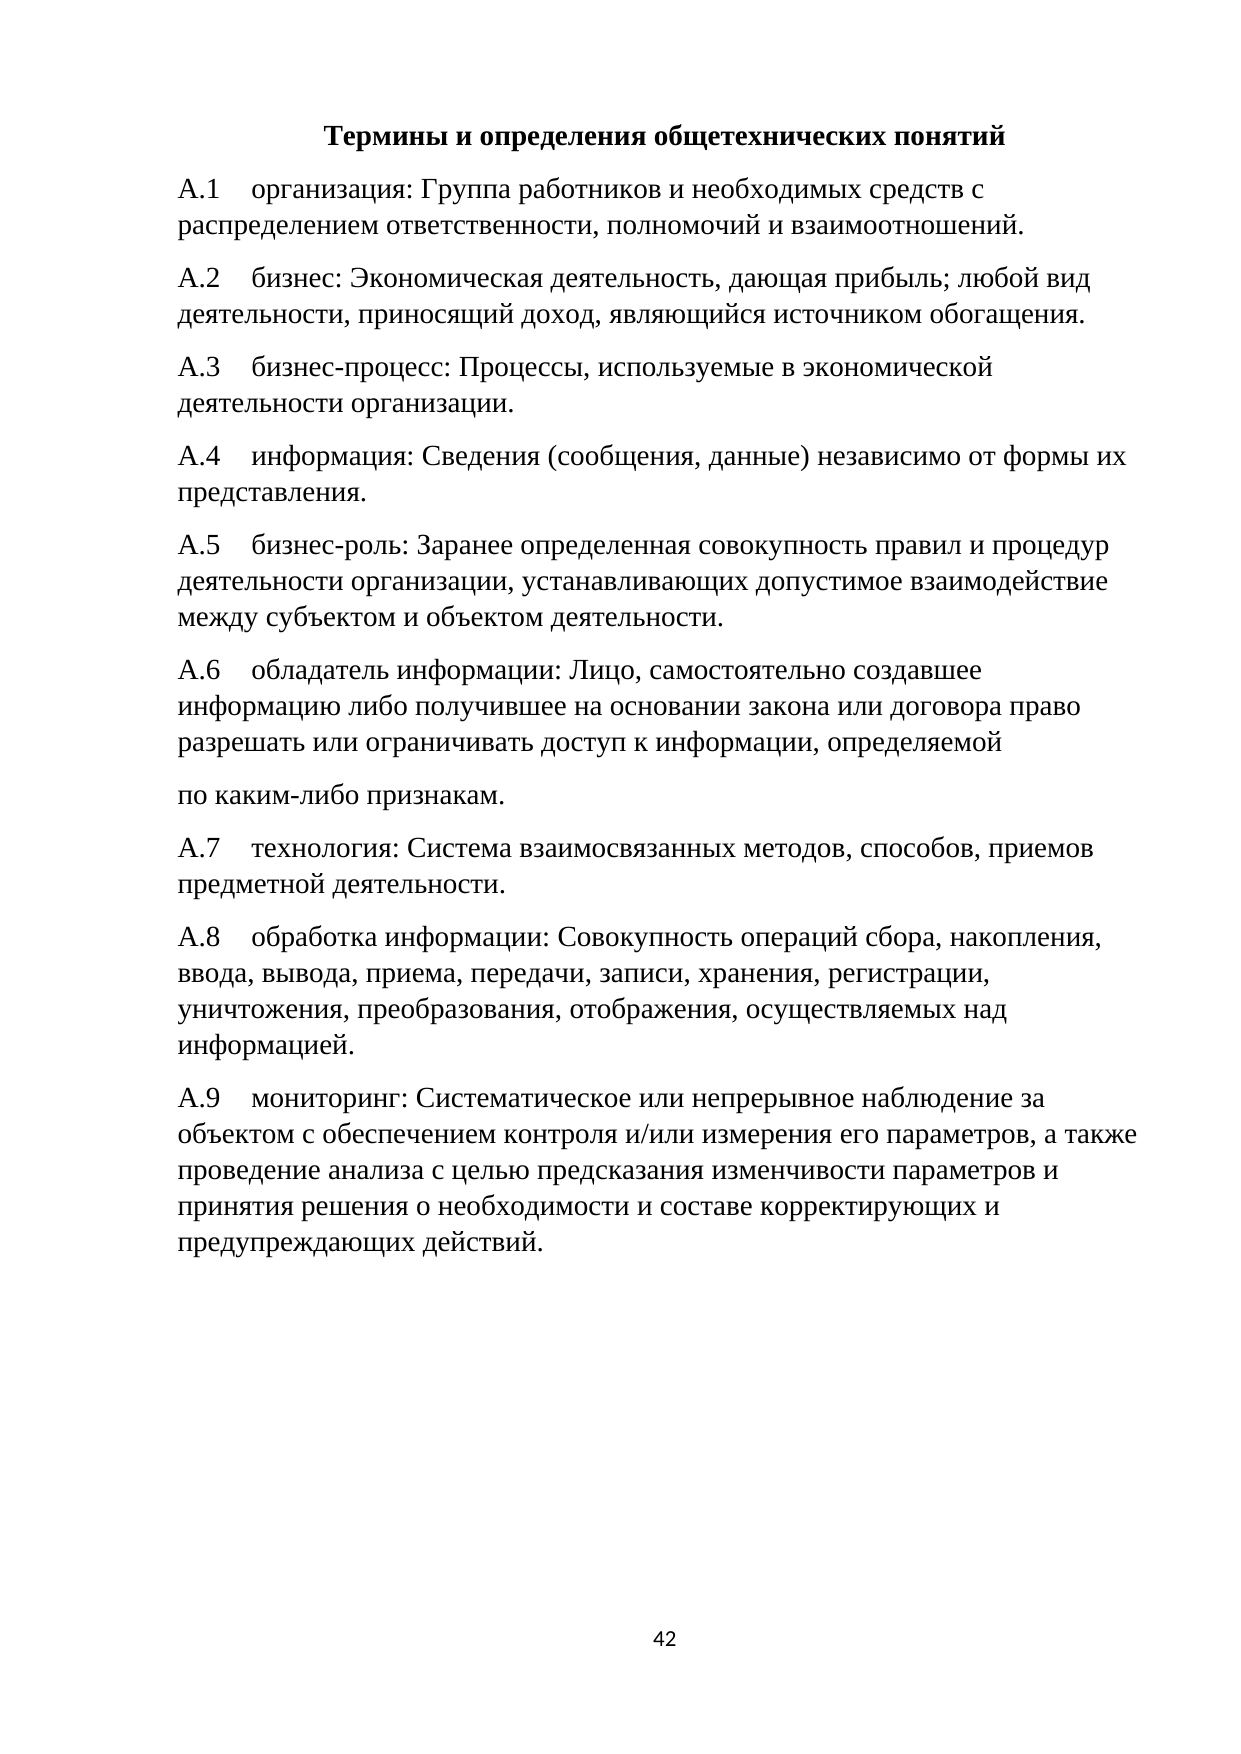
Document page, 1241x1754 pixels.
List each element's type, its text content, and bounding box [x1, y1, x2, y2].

text А.3 бизнес-процесс: Процессы, используемые в экономической деятельности организации. [177, 349, 1152, 418]
text А.4 информация: Сведения (сообщения, данные) независимо от формы их представления. [177, 438, 1152, 507]
text А.5 бизнес-роль: Заранее определенная совокупность правил и процедур деятельности организации, устанавливающих допустимое взаимодействие между субъектом и объектом деятельности. [177, 527, 1152, 633]
text А.6 обладатель информации: Лицо, самостоятельно создавшее информацию либо получившее на основании закона или договора право разрешать или ограничивать доступ к информации, определяемой [177, 652, 1152, 758]
text А.1 организация: Группа работников и необходимых средств с распределением ответственности, полномочий и взаимоотношений. [177, 171, 1152, 241]
text А.8 обработка информации: Совокупность операций сбора, накопления, ввода, вывода, приема, передачи, записи, хранения, регистрации, уничтожения, преобразования, отображения, осуществляемых над информацией. [177, 919, 1152, 1061]
text А.9 мониторинг: Систематическое или непрерывное наблюдение за объектом с обеспечением контроля и/или измерения его параметров, а также проведение анализа с целью предсказания изменчивости параметров и принятия решения о необходимости и составе корректирующих и предупреждающих действий. [177, 1080, 1152, 1258]
text А.7 технология: Система взаимосвязанных методов, способов, приемов предметной деятельности. [177, 830, 1152, 899]
text по каким-либо признакам. [177, 777, 1152, 811]
text А.2 бизнес: Экономическая деятельность, дающая прибыль; любой вид деятельности, приносящий доход, являющийся источником обогащения. [177, 260, 1152, 329]
text Термины и определения общетехнических понятий [177, 118, 1152, 152]
